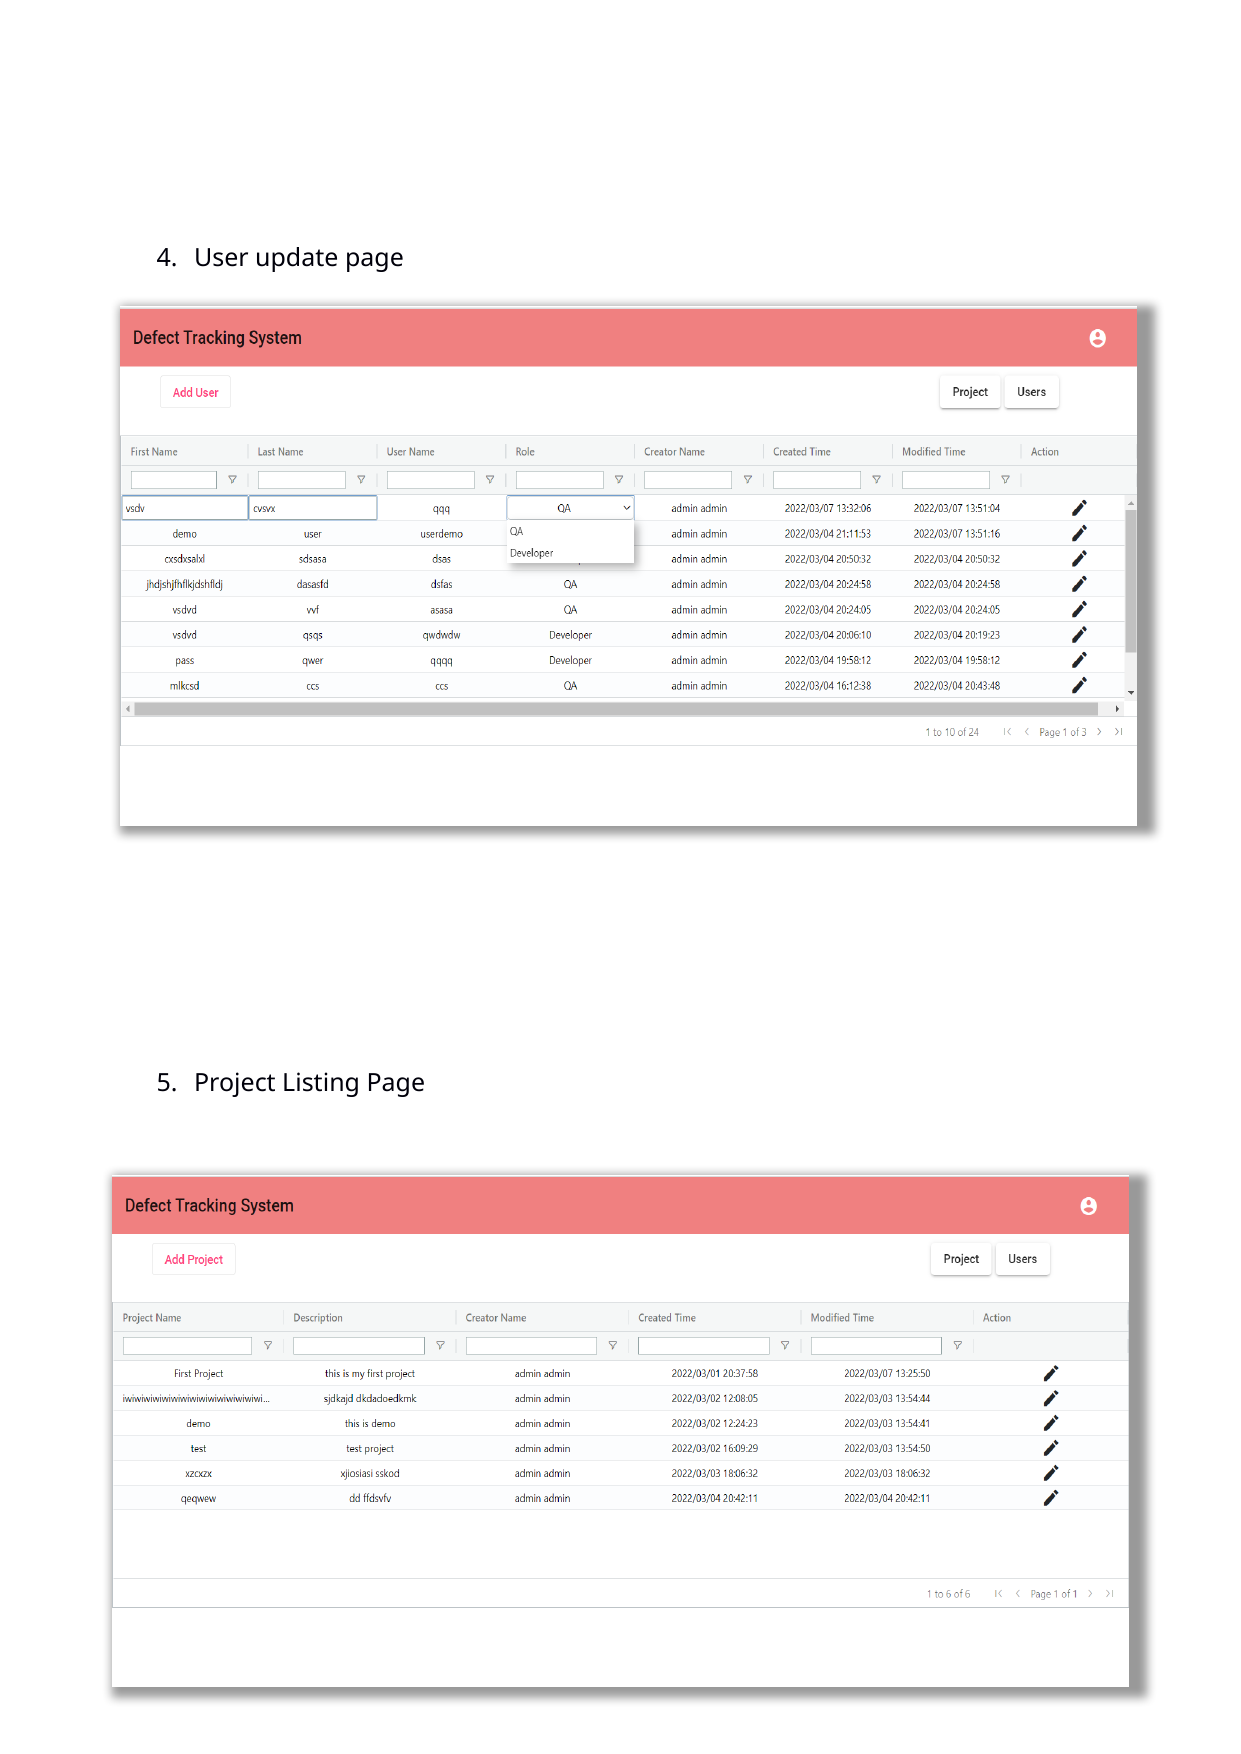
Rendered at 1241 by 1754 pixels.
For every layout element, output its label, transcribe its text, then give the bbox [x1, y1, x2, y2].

list User update page [156, 238, 1128, 276]
picture [120, 306, 1137, 826]
picture [112, 1175, 1129, 1687]
list Project Listing Page [156, 1063, 1128, 1101]
